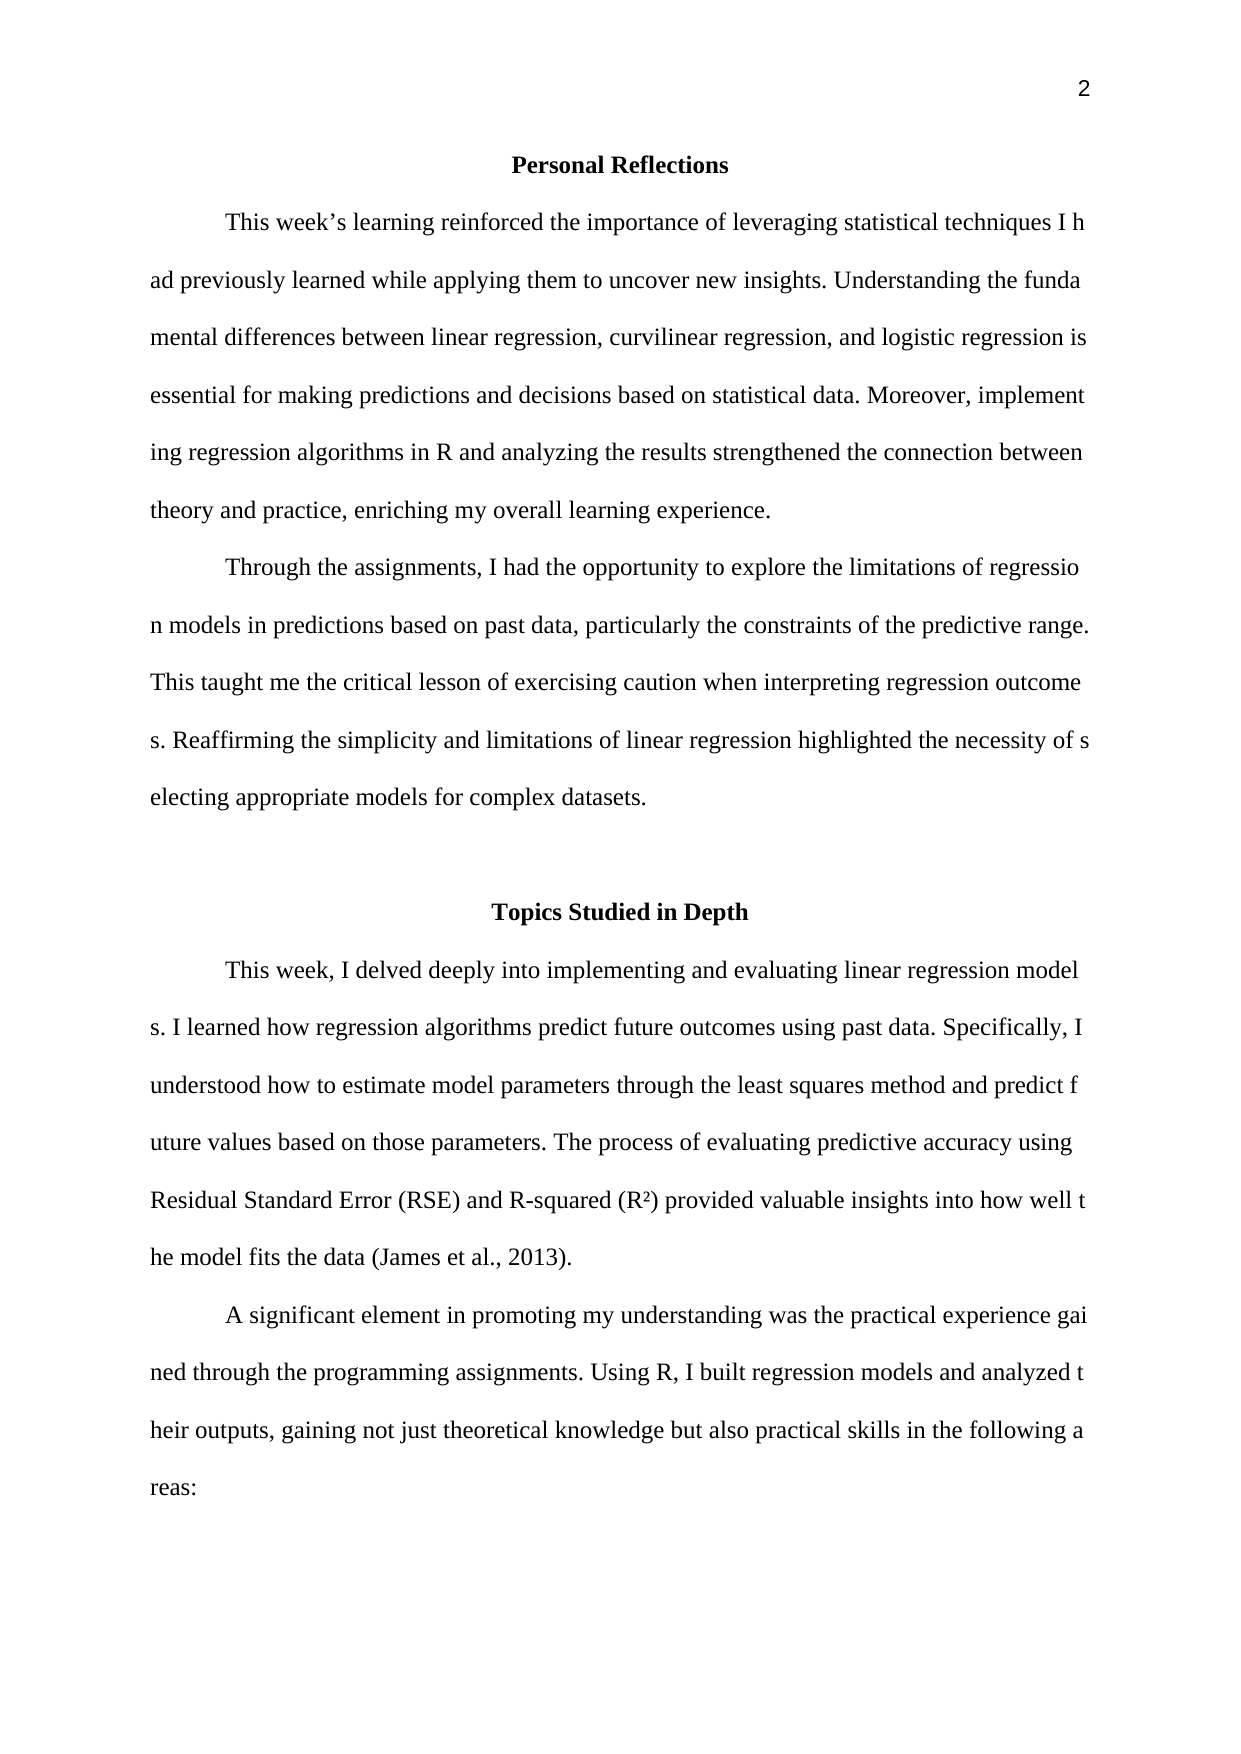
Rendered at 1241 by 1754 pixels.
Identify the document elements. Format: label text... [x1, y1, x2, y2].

text This week’s learning reinforced the importance of leveraging statistical techniques I had previously learned while applying them to uncover new insights. Understanding the fundamental differences between linear regression, curvilinear regression, and logistic regression is essential for making predictions and decisions based on statistical data. Moreover, implementing regression algorithms in R and analyzing the results strengthened the connection between theory and practice, enriching my overall learning experience. [150, 207, 1090, 524]
text A significant element in promoting my understanding was the practical experience gained through the programming assignments. Using R, I built regression models and analyzed their outputs, gaining not just theoretical knowledge but also practical skills in the following areas: [150, 1300, 1090, 1501]
text Through the assignments, I had the opportunity to explore the limitations of regression models in predictions based on past data, particularly the constraints of the predictive range. This taught me the critical lesson of exercising caution when interpreting regression outcomes. Reaffirming the simplicity and limitations of linear regression highlighted the necessity of selecting appropriate models for complex datasets. [150, 552, 1090, 811]
text Topics Studied in Depth [150, 897, 1090, 926]
text This week, I delved deeply into implementing and evaluating linear regression models. I learned how regression algorithms predict future outcomes using past data. Specifically, I understood how to estimate model parameters through the least squares method and predict future values based on those parameters. The process of evaluating predictive accuracy using Residual Standard Error (RSE) and R-squared (R²) provided valuable insights into how well the model fits the data (James et al., 2013). [150, 955, 1090, 1271]
text Personal Reflections [150, 150, 1090, 179]
